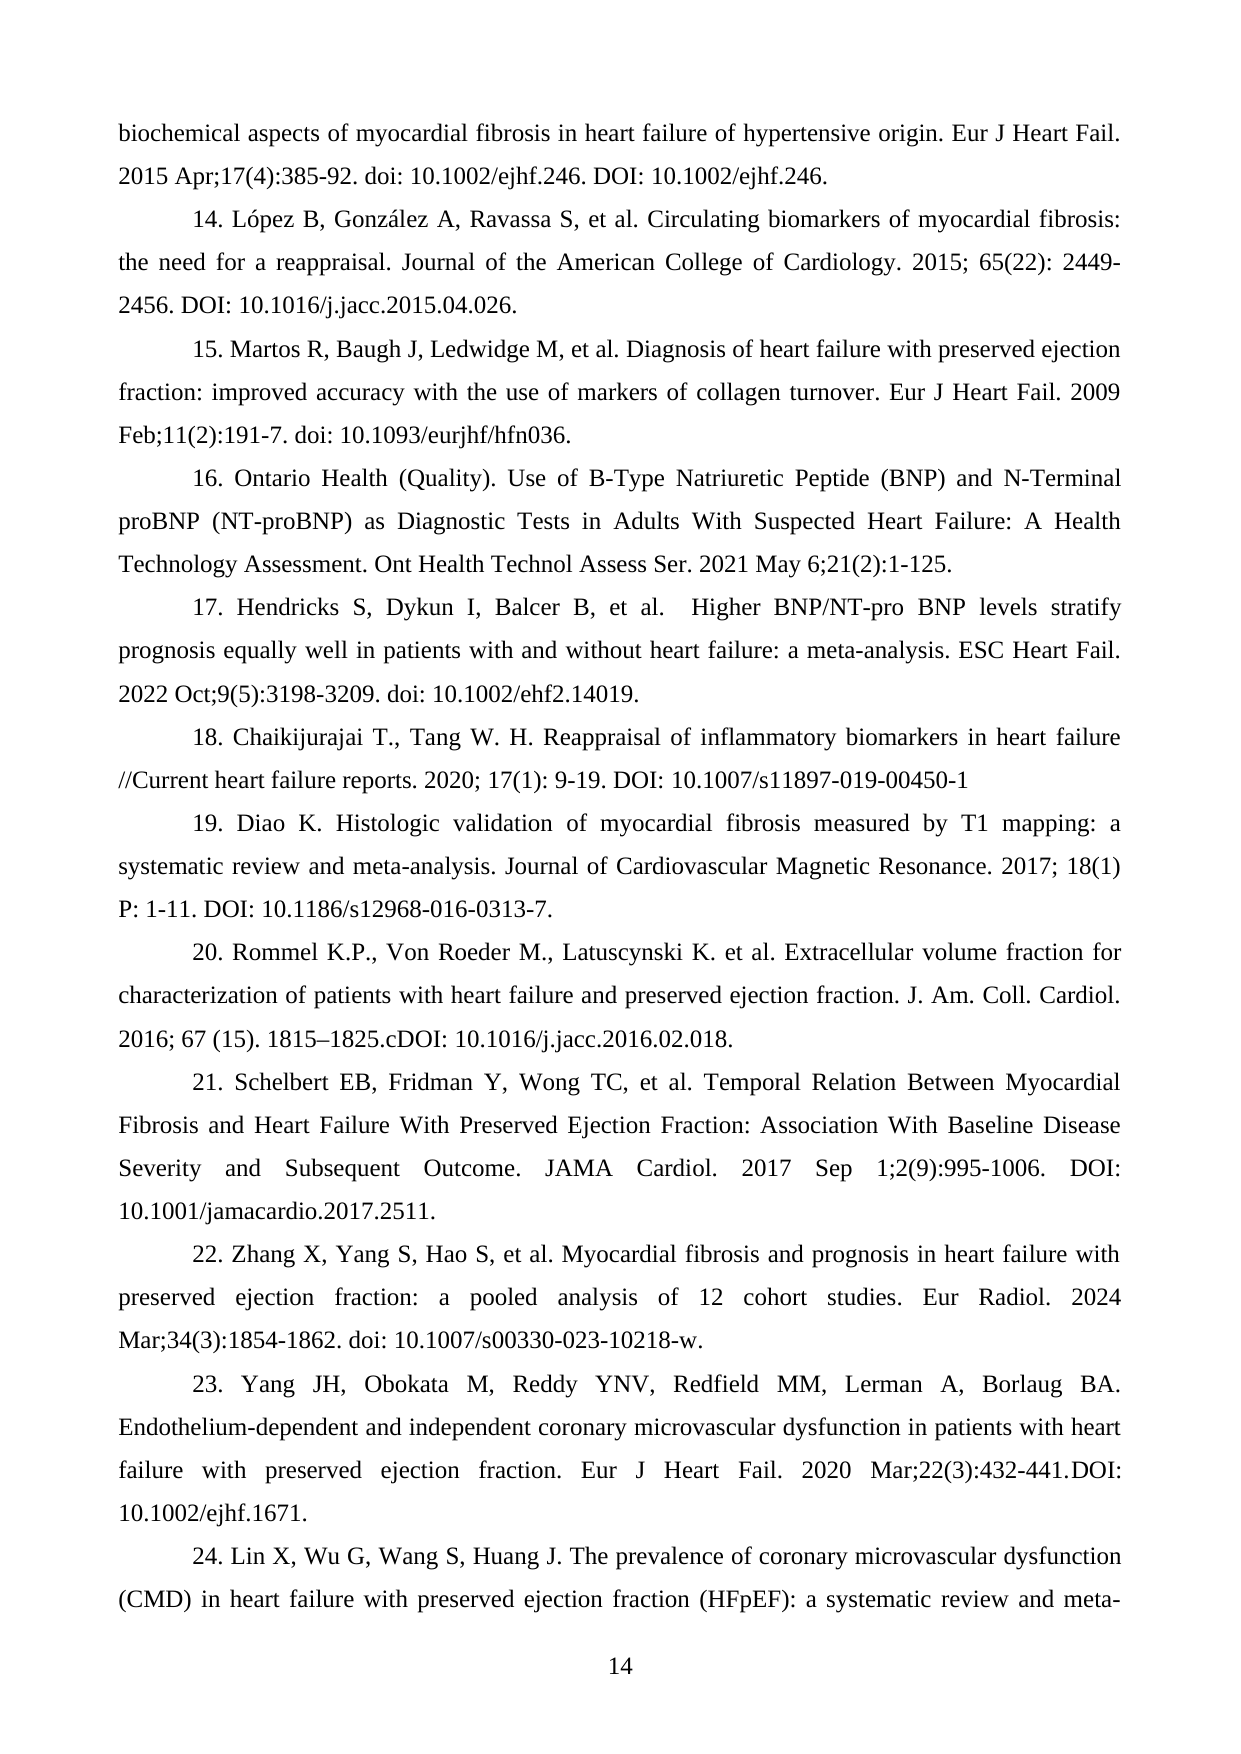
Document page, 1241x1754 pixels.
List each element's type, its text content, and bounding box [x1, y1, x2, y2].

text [118, 118, 1122, 190]
text 14. López B, González A, Ravassa S, et al. Circulating biomarkers of myocardial fibrosis: the need for a reappraisal. Journal of the American College of Cardiology. 2015; 65(22): 2449-2456. DOI: 10.1016/j.jacc.2015.04.026. [118, 204, 1122, 319]
text 18. Chaikijurajai T., Tang W. H. Reappraisal of inflammatory biomarkers in heart failure //Current heart failure reports. 2020; 17(1): 9-19. DOI: 10.1007/s11897-019-00450-1 [118, 722, 1122, 794]
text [118, 1541, 1122, 1613]
text 22. Zhang X, Yang S, Hao S, et al. Myocardial fibrosis and prognosis in heart failure with preserved ejection fraction: a pooled analysis of 12 cohort studies. Eur Radiol. 2024 Mar;34(3):1854-1862. doi: 10.1007/s00330-023-10218-w. [118, 1239, 1122, 1354]
text 15. Martos R, Baugh J, Ledwidge M, et al. Diagnosis of heart failure with preserved ejection fraction: improved accuracy with the use of markers of collagen turnover. Eur J Heart Fail. 2009 Feb;11(2):191-7. doi: 10.1093/eurjhf/hfn036. [118, 334, 1122, 449]
text 16. Ontario Health (Quality). Use of B-Type Natriuretic Peptide (BNP) and N-Terminal proBNP (NT-proBNP) as Diagnostic Tests in Adults With Suspected Heart Failure: A Health Technology Assessment. Ont Health Technol Assess Ser. 2021 May 6;21(2):1-125. [118, 463, 1122, 578]
text 19. Diao K. Histologic validation of myocardial fibrosis measured by T1 mapping: a systematic review and meta-analysis. Journal of Cardiovascular Magnetic Resonance. 2017; 18(1) P: 1-11. DOI: 10.1186/s12968-016-0313-7. [118, 808, 1122, 923]
text 23. Yang JH, Obokata M, Reddy YNV, Redfield MM, Lerman A, Borlaug BA. Endothelium-dependent and independent coronary microvascular dysfunction in patients with heart failure with preserved ejection fraction. Eur J Heart Fail. 2020 Mar;22(3):432-441.DOI: 10.1002/ejhf.1671. [118, 1369, 1122, 1527]
text 17. Hendricks S, Dykun I, Balcer B, et al. Higher BNP/NT-pro BNP levels stratify prognosis equally well in patients with and without heart failure: a meta-analysis. ESC Heart Fail. 2022 Oct;9(5):3198-3209. doi: 10.1002/ehf2.14019. [118, 592, 1122, 707]
text 21. Schelbert EB, Fridman Y, Wong TC, et al. Temporal Relation Between Myocardial Fibrosis and Heart Failure With Preserved Ejection Fraction: Association With Baseline Disease Severity and Subsequent Outcome. JAMA Cardiol. 2017 Sep 1;2(9):995-1006. DOI: 10.1001/jamacardio.2017.2511. [118, 1067, 1122, 1225]
text 20. Rommel K.P., Von Roeder M., Latuscynski K. et al. Extracellular volume fraction for characterization of patients with heart failure and preserved ejection fraction. J. Am. Coll. Cardiol. 2016; 67 (15). 1815–1825.cDOI: 10.1016/j.jacc.2016.02.018. [118, 937, 1122, 1052]
